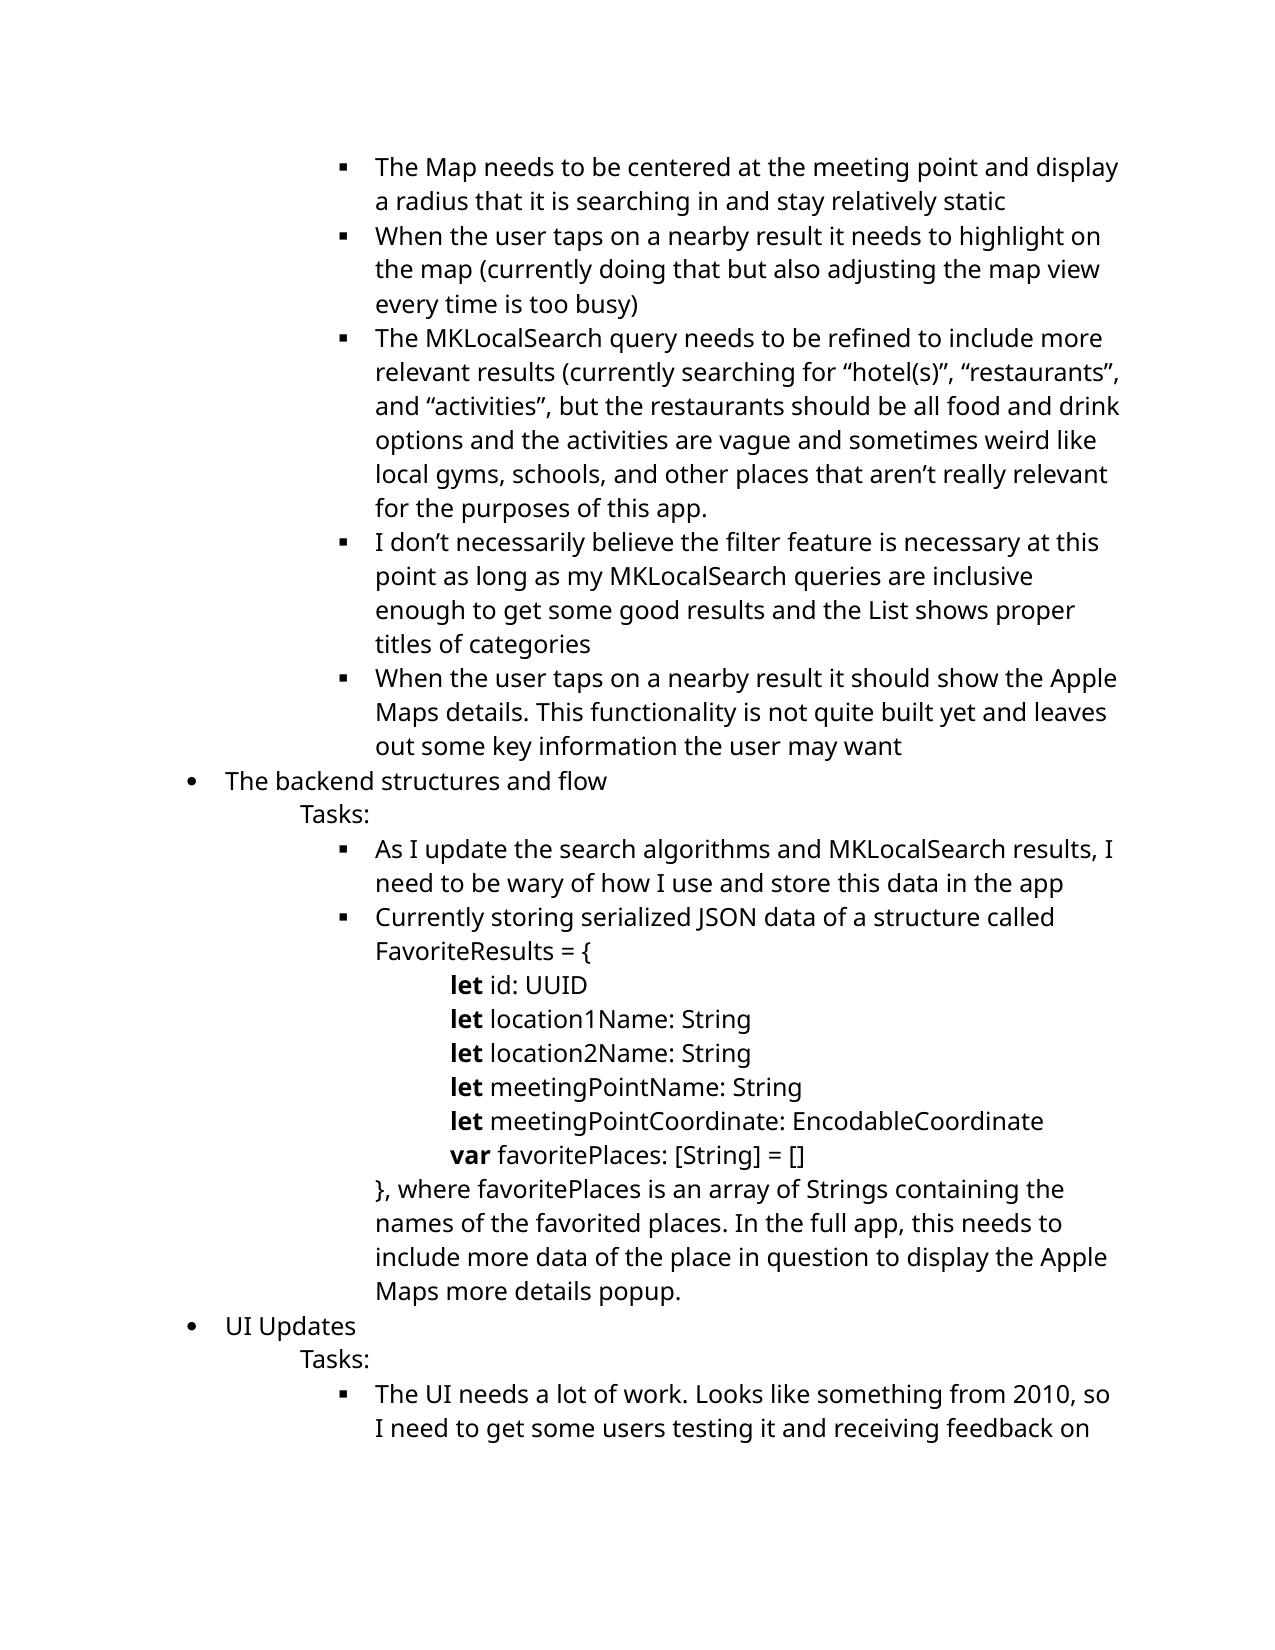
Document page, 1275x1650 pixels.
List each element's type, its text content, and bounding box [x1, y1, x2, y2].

list The MKLocalSearch query needs to be refined to include more relevant results (currently searching for “hotel(s)”, “restaurants”, and “activities”, but the restaurants should be all food and drink options and the activities are vague and sometimes weird like local gyms, schools, and other places that aren’t really relevant for the purposes of this app. [337, 320, 1125, 525]
list The backend structures and flow [187, 763, 1125, 797]
text let location1Name: String [300, 1002, 1125, 1036]
list Currently storing serialized JSON data of a structure called FavoriteResults = { [337, 899, 1125, 967]
text Tasks: [300, 797, 1125, 831]
list I don’t necessarily believe the filter feature is necessary at this point as long as my MKLocalSearch queries are inclusive enough to get some good results and the List shows proper titles of categories [337, 525, 1125, 661]
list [337, 1376, 1125, 1444]
text let id: UUID [450, 967, 1125, 1002]
text var favoritePlaces: [String] = [] [300, 1138, 1125, 1172]
text let meetingPointName: String [300, 1070, 1125, 1104]
text }, where favoritePlaces is an array of Strings containing the names of the favorited places. In the full app, this needs to include more data of the place in question to display the Apple Maps more details popup. [375, 1172, 1125, 1308]
text let location2Name: String [300, 1036, 1125, 1070]
text Tasks: [300, 1342, 1125, 1376]
text let meetingPointCoordinate: EncodableCoordinate [300, 1104, 1125, 1138]
list When the user taps on a nearby result it should show the Apple Maps details. This functionality is not quite built yet and leaves out some key information the user may want [337, 661, 1125, 763]
list When the user taps on a nearby result it needs to highlight on the map (currently doing that but also adjusting the map view every time is too busy) [337, 218, 1125, 320]
list As I update the search algorithms and MKLocalSearch results, I need to be wary of how I use and store this data in the app [337, 831, 1125, 899]
list UI Updates [187, 1308, 1125, 1342]
list The Map needs to be centered at the meeting point and display a radius that it is searching in and stay relatively static [337, 150, 1125, 218]
